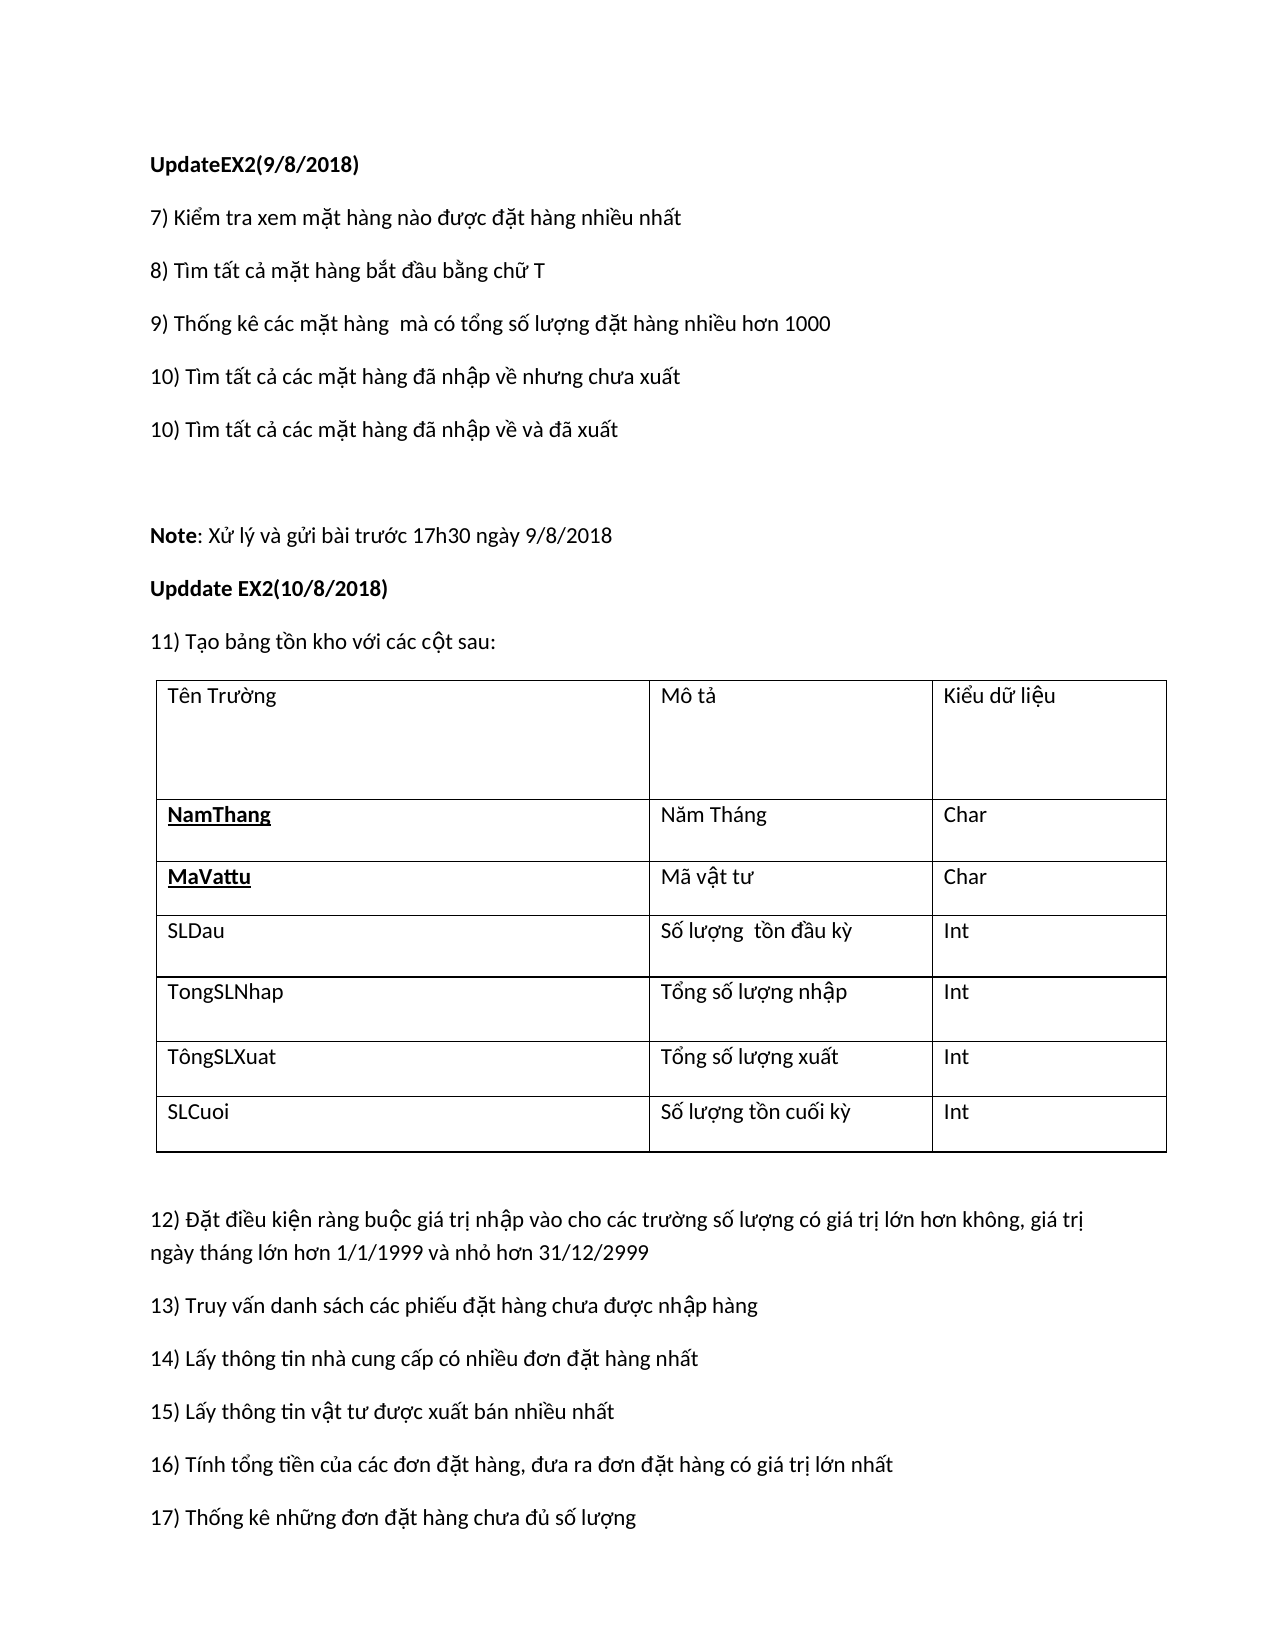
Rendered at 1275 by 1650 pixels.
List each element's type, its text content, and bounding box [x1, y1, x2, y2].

text 13) Truy vấn danh sách các phiếu đặt hàng chưa được nhập hàng [150, 1291, 1125, 1319]
table_cell Tổng số lượng xuất [650, 1042, 932, 1096]
table_header Kiểu dữ liệu [933, 681, 1166, 799]
text 10) Tìm tất cả các mặt hàng đã nhập về và đã xuất [150, 415, 1125, 443]
text 10) Tìm tất cả các mặt hàng đã nhập về nhưng chưa xuất [150, 362, 1125, 390]
text Upddate EX2(10/8/2018) [150, 574, 1125, 602]
text 11) Tạo bảng tồn kho với các cột sau: [150, 627, 1125, 655]
text 7) Kiểm tra xem mặt hàng nào được đặt hàng nhiều nhất [150, 203, 1125, 231]
table_cell Năm Tháng [650, 800, 932, 861]
table_cell TongSLNhap [157, 978, 649, 1041]
text 16) Tính tổng tiền của các đơn đặt hàng, đưa ra đơn đặt hàng có giá trị lớn nhất [150, 1450, 1125, 1478]
table_cell Char [933, 800, 1166, 861]
table_cell Mã vật tư [650, 862, 932, 915]
table_cell TôngSLXuat [157, 1042, 649, 1096]
text 12) Đặt điều kiện ràng buộc giá trị nhập vào cho các trường số lượng có giá trị lớn hơn không, giá trị ngày tháng lớn hơn 1/1/1999 và nhỏ hơn 31/12/2999 [150, 1206, 1125, 1266]
table_cell SLDau [157, 916, 649, 976]
text 14) Lấy thông tin nhà cung cấp có nhiều đơn đặt hàng nhất [150, 1344, 1125, 1372]
table_header Mô tả [650, 681, 932, 799]
text 15) Lấy thông tin vật tư được xuất bán nhiều nhất [150, 1397, 1125, 1425]
text 8) Tìm tất cả mặt hàng bắt đầu bằng chữ T [150, 256, 1125, 284]
text UpdateEX2(9/8/2018) [150, 150, 1125, 178]
table_cell MaVattu [157, 862, 649, 915]
text Note: Xử lý và gửi bài trước 17h30 ngày 9/8/2018 [150, 521, 1125, 549]
table_cell Int [933, 1042, 1166, 1096]
table_cell Int [933, 978, 1166, 1041]
table_cell Tổng số lượng nhập [650, 978, 932, 1041]
table_cell Số lượng tồn đầu kỳ [650, 916, 932, 976]
table_cell Số lượng tồn cuối kỳ [650, 1097, 932, 1151]
text 9) Thống kê các mặt hàng mà có tổng số lượng đặt hàng nhiều hơn 1000 [150, 309, 1125, 337]
table_header Tên Trường [157, 681, 649, 799]
table_cell SLCuoi [157, 1097, 649, 1151]
table_cell Int [933, 1097, 1166, 1151]
table_cell Char [933, 862, 1166, 915]
table_cell NamThang [157, 800, 649, 861]
table_cell Int [933, 916, 1166, 976]
text 17) Thống kê những đơn đặt hàng chưa đủ số lượng [150, 1503, 1125, 1531]
